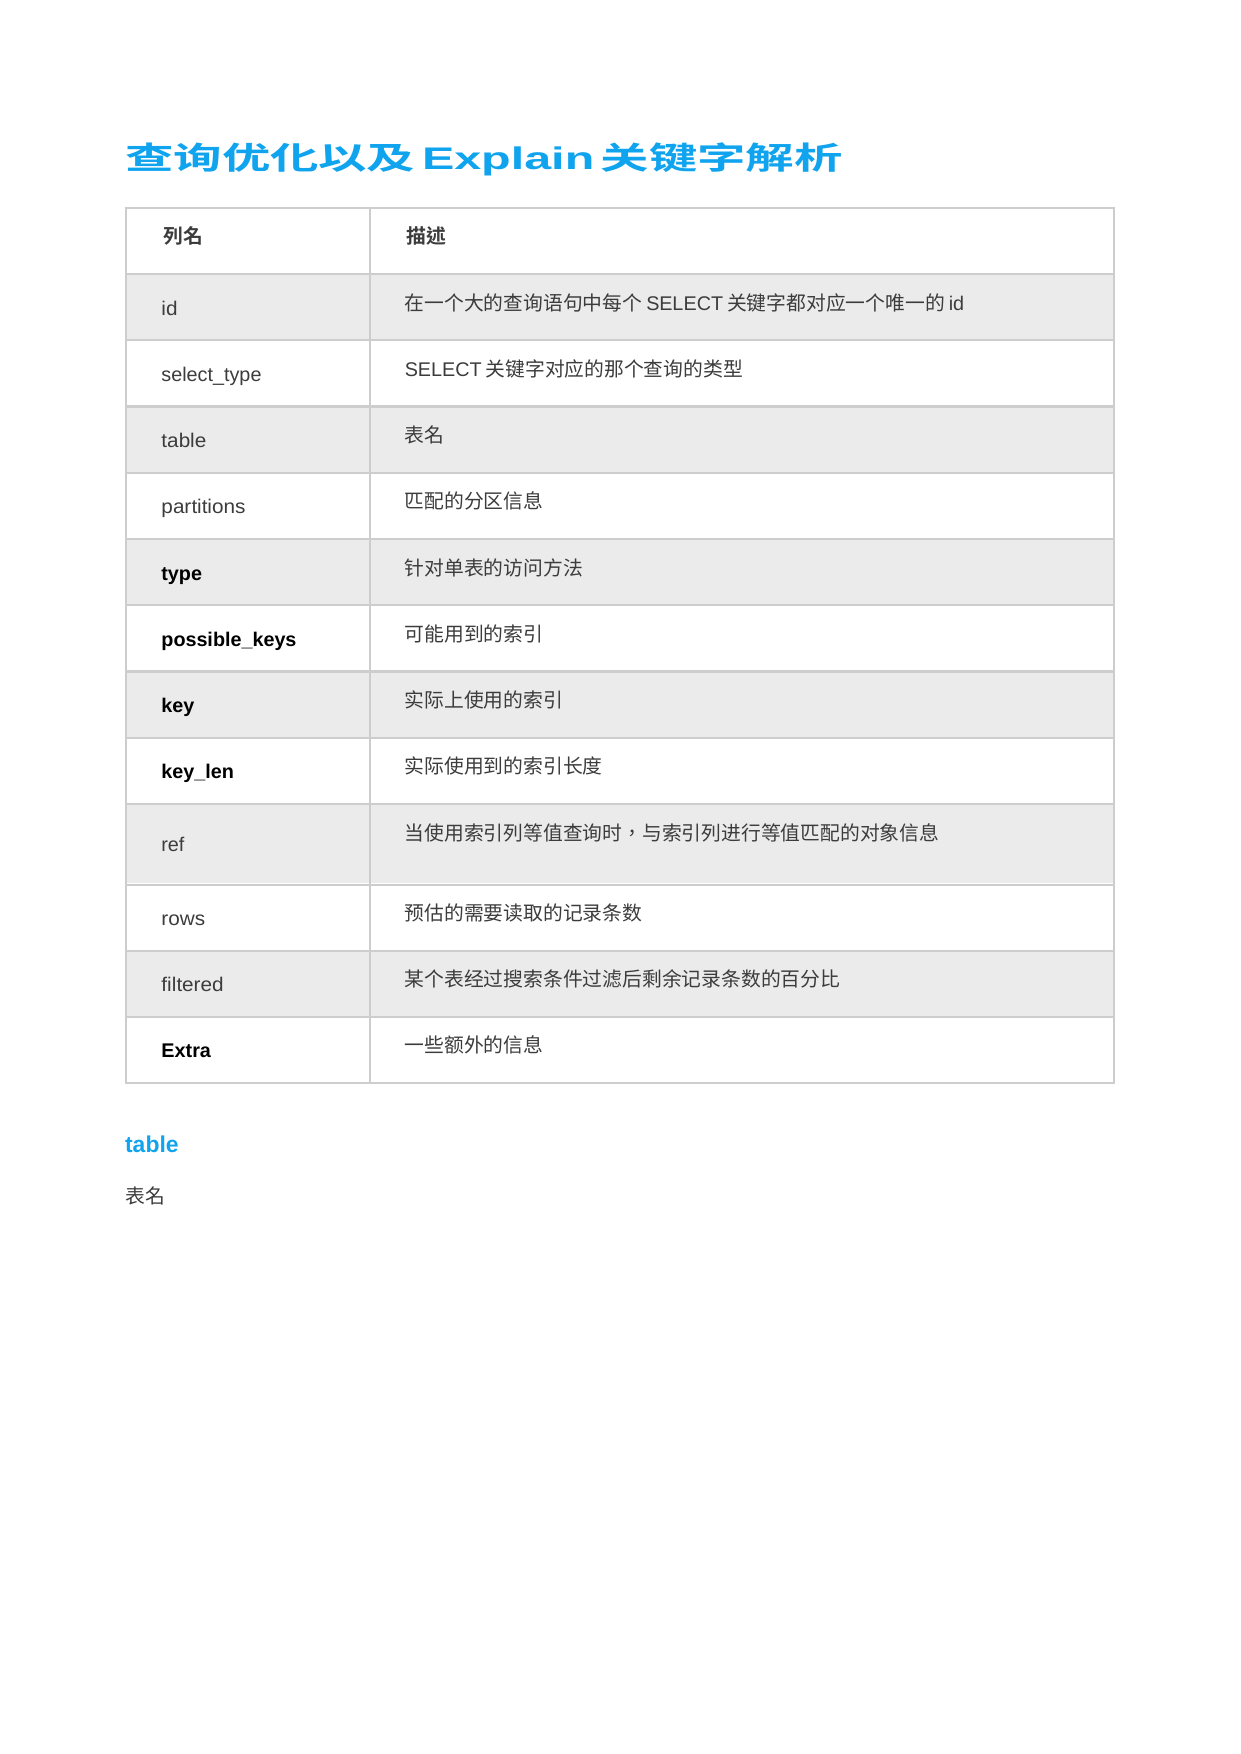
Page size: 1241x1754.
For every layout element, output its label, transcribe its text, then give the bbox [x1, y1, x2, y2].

table_cell 一些额外的信息 [371, 1018, 1113, 1082]
table_cell 实际使用到的索引长度 [371, 739, 1113, 803]
table_cell 当使用索引列等值查询时，与索引列进行等值匹配的对象信息 [371, 805, 1113, 883]
table_cell Extra [127, 1018, 369, 1082]
table_cell id [127, 275, 369, 339]
table_cell 实际上使用的索引 [371, 673, 1113, 737]
table_cell SELECT关键字对应的那个查询的类型 [371, 341, 1113, 405]
table_cell possible_keys [127, 606, 369, 670]
table_cell 匹配的分区信息 [371, 474, 1113, 538]
table_cell 某个表经过搜索条件过滤后剩余记录条数的百分比 [371, 952, 1113, 1016]
table_cell ref [127, 805, 369, 883]
text 查询优化以及Explain关键字解析 [125, 136, 1128, 178]
table_header 描述 [371, 209, 1113, 273]
table_cell filtered [127, 952, 369, 1016]
table_cell key_len [127, 739, 369, 803]
table_cell table [127, 408, 369, 472]
text 表名 [125, 1182, 1128, 1209]
table_cell 在一个大的查询语句中每个SELECT关键字都对应一个唯一的id [371, 275, 1113, 339]
table_cell select_type [127, 341, 369, 405]
table_cell type [127, 540, 369, 604]
table_cell 针对单表的访问方法 [371, 540, 1113, 604]
subtitle table [125, 1131, 1128, 1158]
table_cell 表名 [371, 408, 1113, 472]
table_cell partitions [127, 474, 369, 538]
table_cell rows [127, 886, 369, 950]
table_cell key [127, 673, 369, 737]
table_header 列名 [127, 209, 369, 273]
table_cell 预估的需要读取的记录条数 [371, 886, 1113, 950]
table_cell 可能用到的索引 [371, 606, 1113, 670]
